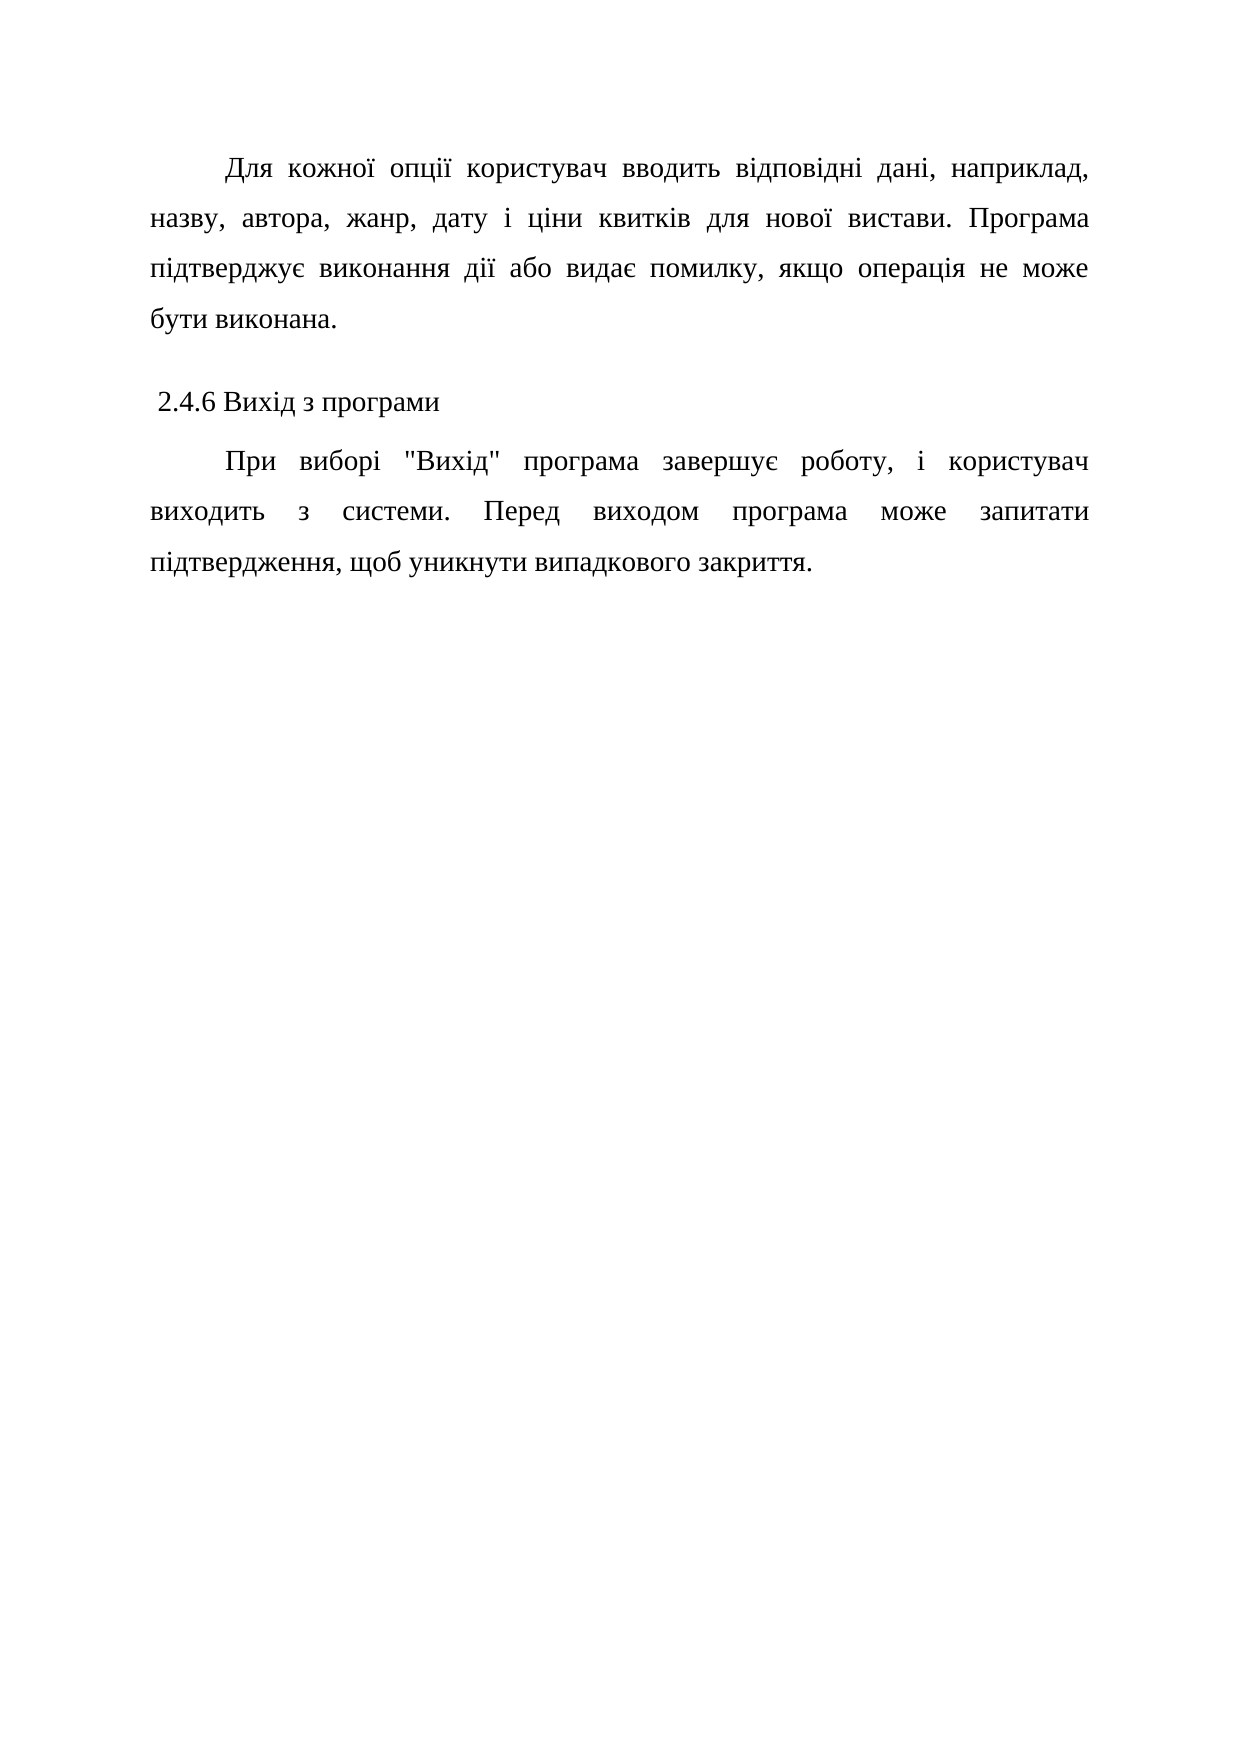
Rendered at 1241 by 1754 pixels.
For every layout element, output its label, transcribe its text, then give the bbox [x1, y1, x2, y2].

text Для кожної опції користувач вводить відповідні дані, наприклад, назву, автора, жанр, дату і ціни квитків для нової вистави. Програма підтверджує виконання дії або видає помилку, якщо операція не може бути виконана. [150, 150, 1090, 334]
text При виборі "Вихід" програма завершує роботу, і користувач виходить з системи. Перед виходом програма може запитати підтвердження, щоб уникнути випадкового закриття. [150, 443, 1090, 577]
subtitle 2.4.6 Вихід з програми [150, 384, 1090, 418]
